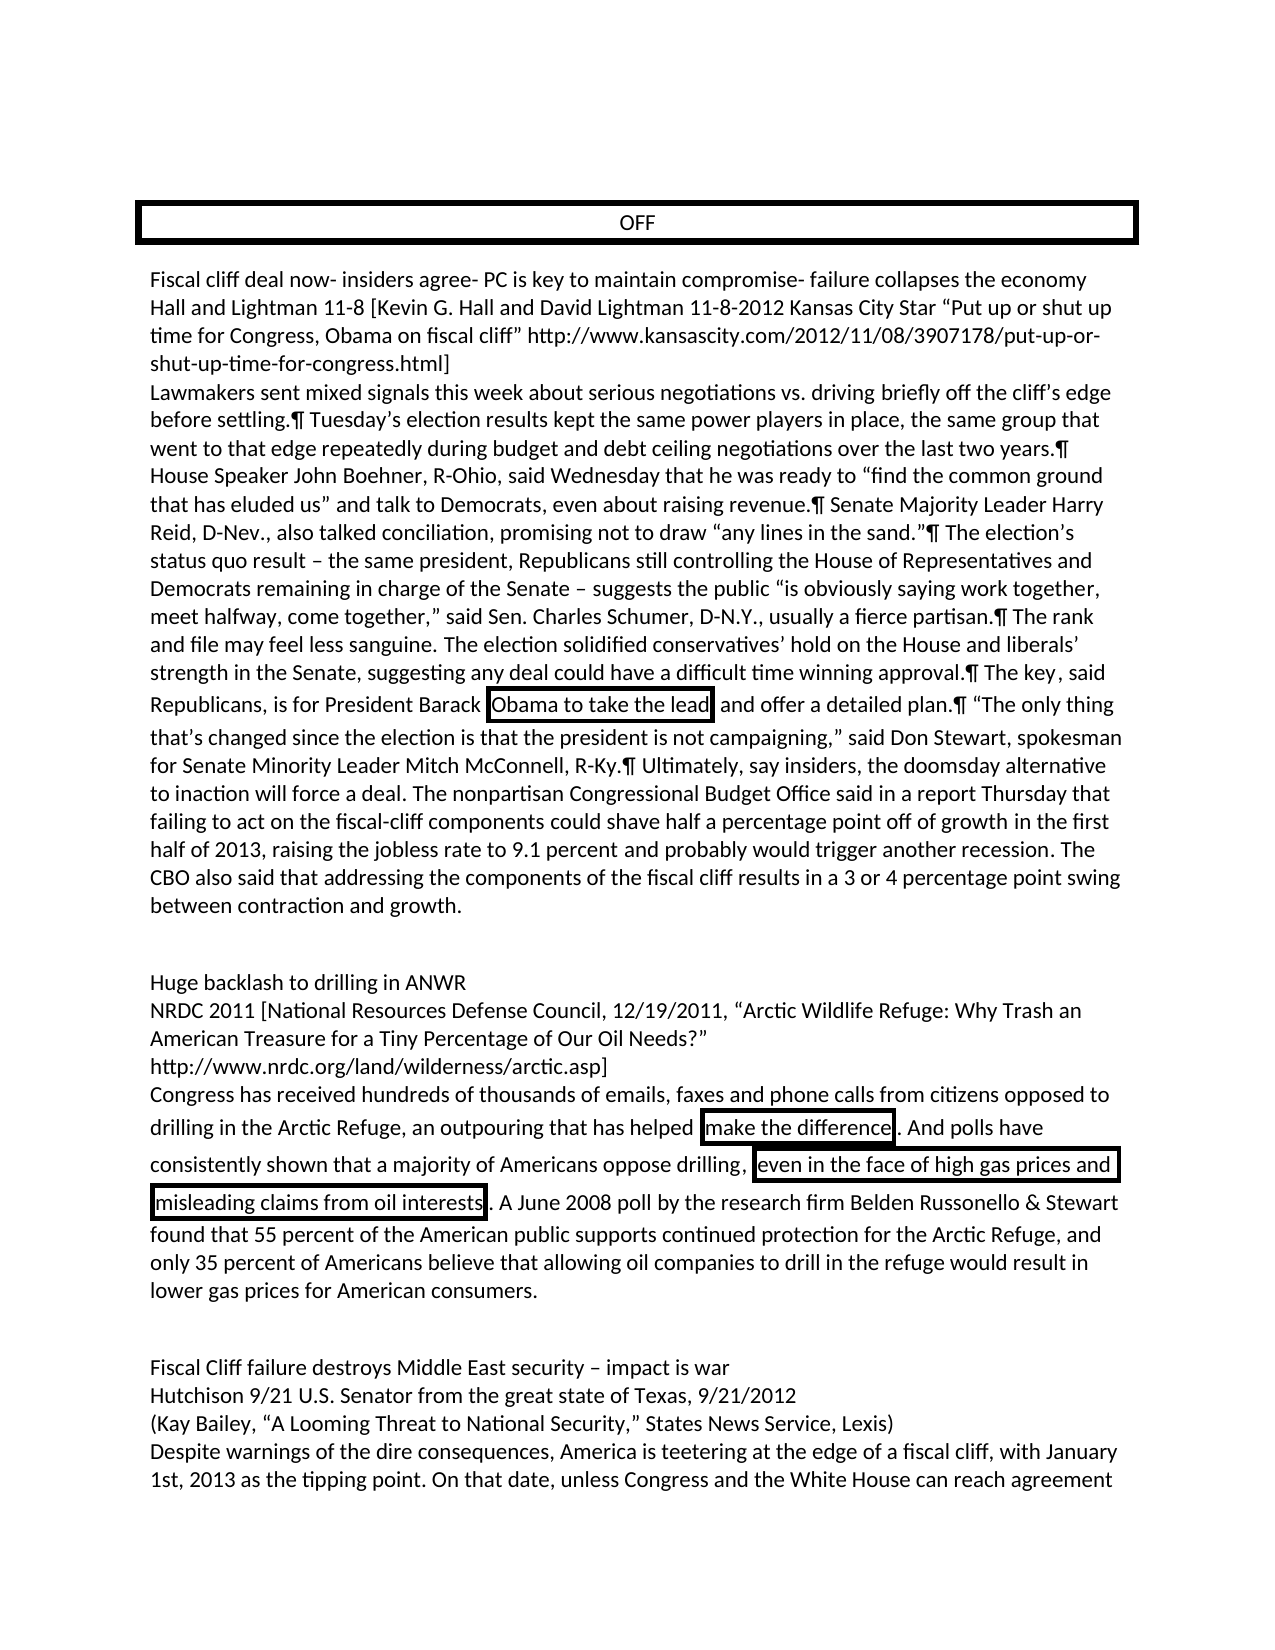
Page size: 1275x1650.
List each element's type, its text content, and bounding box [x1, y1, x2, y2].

text NRDC 2011 [National Resources Defense Council, 12/19/2011, “Arctic Wildlife Refuge: Why Trash an American Treasure for a Tiny Percentage of Our Oil Needs?” http://www.nrdc.org/land/wilderness/arctic.asp] [150, 996, 1125, 1080]
subtitle OFF [142, 206, 1133, 238]
subtitle Fiscal cliff deal now- insiders agree- PC is key to maintain compromise- failure collapses the economy [150, 266, 1125, 293]
text Hutchison 9/21 U.S. Senator from the great state of Texas, 9/21/2012 [150, 1381, 1125, 1409]
subtitle Fiscal Cliff failure destroys Middle East security – impact is war [150, 1353, 1125, 1381]
text Lawmakers sent mixed signals this week about serious negotiations vs. driving briefly off the cliff’s edge before settling.¶ Tuesday’s election results kept the same power players in place, the same group that went to that edge repeatedly during budget and debt ceiling negotiations over the last two years.¶ House Speaker John Boehner, R-Ohio, said Wednesday that he was ready to “find the common ground that has eluded us” and talk to Democrats, even about raising revenue.¶ Senate Majority Leader Harry Reid, D-Nev., also talked conciliation, promising not to draw “any lines in the sand.”¶ The election’s status quo result – the same president, Republicans still controlling the House of Representatives and Democrats remaining in charge of the Senate – suggests the public “is obviously saying work together, meet halfway, come together,” said Sen. Charles Schumer, D-N.Y., usually a fierce partisan.¶ The rank and file may feel less sanguine. The election solidified conservatives’ hold on the House and liberals’ strength in the Senate, suggesting any deal could have a difficult time winning approval.¶ The key, said Republicans, is for President Barack Obama to take the lead and offer a detailed plan.¶ “The only thing that’s changed since the election is that the president is not campaigning,” said Don Stewart, spokesman for Senate Minority Leader Mitch McConnell, R-Ky.¶ Ultimately, say insiders, the doomsday alternative to inaction will force a deal. The nonpartisan Congressional Budget Office said in a report Thursday that failing to act on the fiscal-cliff components could shave half a percentage point off of growth in the first half of 2013, raising the jobless rate to 9.1 percent and probably would trigger another recession. The CBO also said that addressing the components of the fiscal cliff results in a 3 or 4 percentage point swing between contraction and growth. [150, 378, 1125, 919]
text Congress has received hundreds of thousands of emails, faxes and phone calls from citizens opposed to drilling in the Arctic Refuge, an outpouring that has helped make the difference. And polls have consistently shown that a majority of Americans oppose drilling, even in the face of high gas prices and misleading claims from oil interests. A June 2008 poll by the research firm Belden Russonello & Stewart found that 55 percent of the American public supports continued protection for the Arctic Refuge, and only 35 percent of Americans believe that allowing oil companies to drill in the refuge would result in lower gas prices for American consumers. [150, 1080, 1125, 1304]
text (Kay Bailey, “A Looming Threat to National Security,” States News Service, Lexis) [150, 1409, 1125, 1437]
text Hall and Lightman 11-8 [Kevin G. Hall and David Lightman 11-8-2012 Kansas City Star “Put up or shut up time for Congress, Obama on fiscal cliff” http://www.kansascity.com/2012/11/08/3907178/put-up-or-shut-up-time-for-congress.html] [150, 293, 1125, 378]
subtitle Huge backlash to drilling in ANWR [150, 968, 1125, 996]
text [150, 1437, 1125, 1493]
